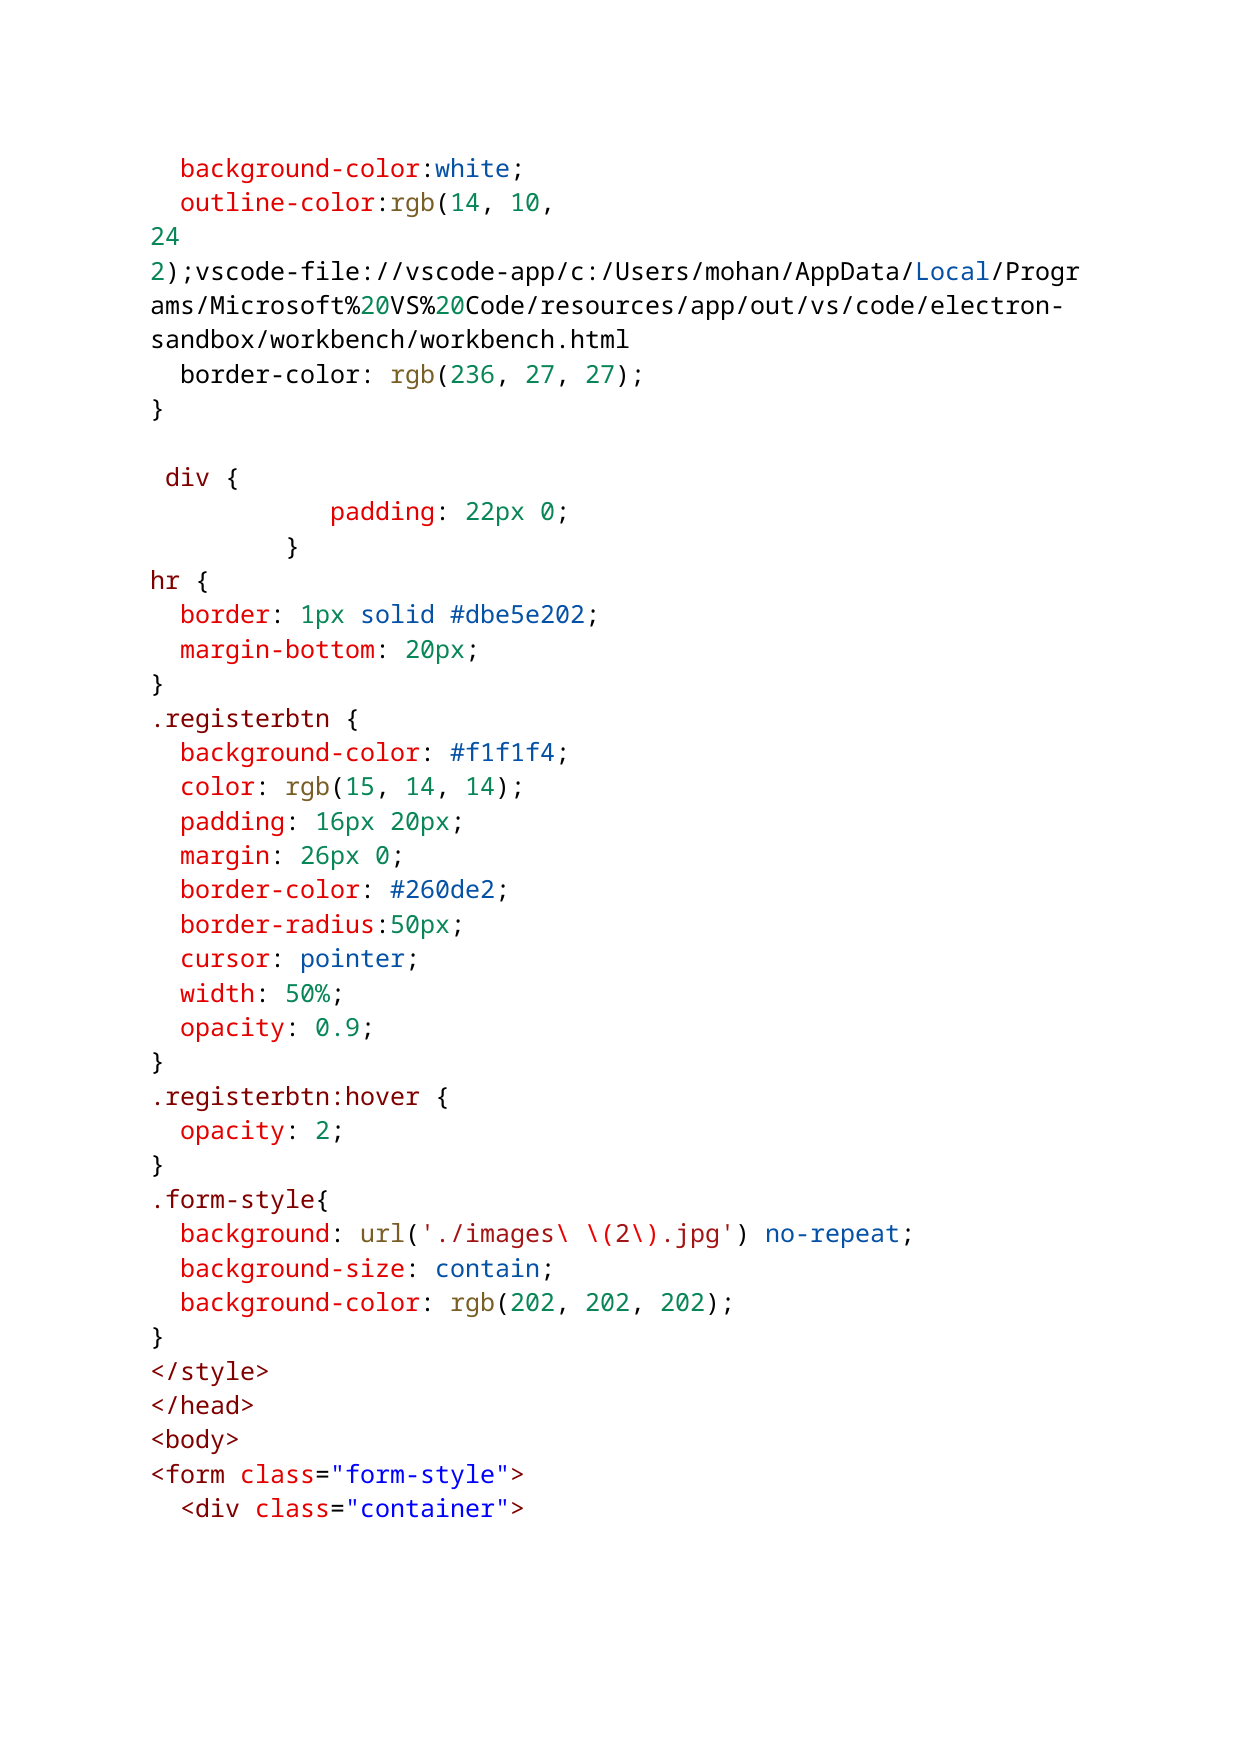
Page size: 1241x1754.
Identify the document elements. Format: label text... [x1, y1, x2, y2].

text outline-color:rgb(14, 10, 242);vscode-file://vscode-app/c:/Users/mohan/AppData/Local/Programs/Microsoft%20VS%20Code/resources/app/out/vs/code/electron-sandbox/workbench/workbench.html [150, 184, 1090, 356]
text background-size: contain; [150, 1250, 1090, 1284]
text border-radius:50px; [150, 906, 1090, 941]
text padding: 16px 20px; [150, 803, 1090, 837]
text div { [150, 459, 1090, 494]
text padding: 22px 0; [150, 494, 1090, 528]
text } [150, 391, 1090, 425]
text .registerbtn:hover { [150, 1078, 1090, 1112]
text margin: 26px 0; [150, 837, 1090, 872]
text } [150, 528, 1090, 562]
text </head> [150, 1387, 1090, 1422]
text hr { [150, 562, 1090, 597]
text <div class="container"> [150, 1491, 1090, 1525]
text <form class="form-style"> [150, 1456, 1090, 1491]
text background-color:white; [150, 150, 1090, 184]
text background: url('./images\ \(2\).jpg') no-repeat; [150, 1216, 1090, 1250]
text border: 1px solid #dbe5e202; [150, 597, 1090, 631]
text background-color: rgb(202, 202, 202); [150, 1284, 1090, 1319]
text border-color: #260de2; [150, 872, 1090, 906]
text } [150, 1044, 1090, 1078]
text } [150, 1147, 1090, 1181]
text opacity: 0.9; [150, 1009, 1090, 1044]
text } [150, 1319, 1090, 1353]
text border-color: rgb(236, 27, 27); [150, 356, 1090, 391]
text width: 50%; [150, 975, 1090, 1009]
text .form-style{ [150, 1181, 1090, 1216]
text </style> [150, 1353, 1090, 1387]
text margin-bottom: 20px; [150, 631, 1090, 666]
text .registerbtn { [150, 700, 1090, 734]
text opacity: 2; [150, 1112, 1090, 1147]
text cursor: pointer; [150, 941, 1090, 975]
text color: rgb(15, 14, 14); [150, 769, 1090, 803]
text background-color: #f1f1f4; [150, 734, 1090, 769]
text <body> [150, 1422, 1090, 1456]
text } [150, 666, 1090, 700]
